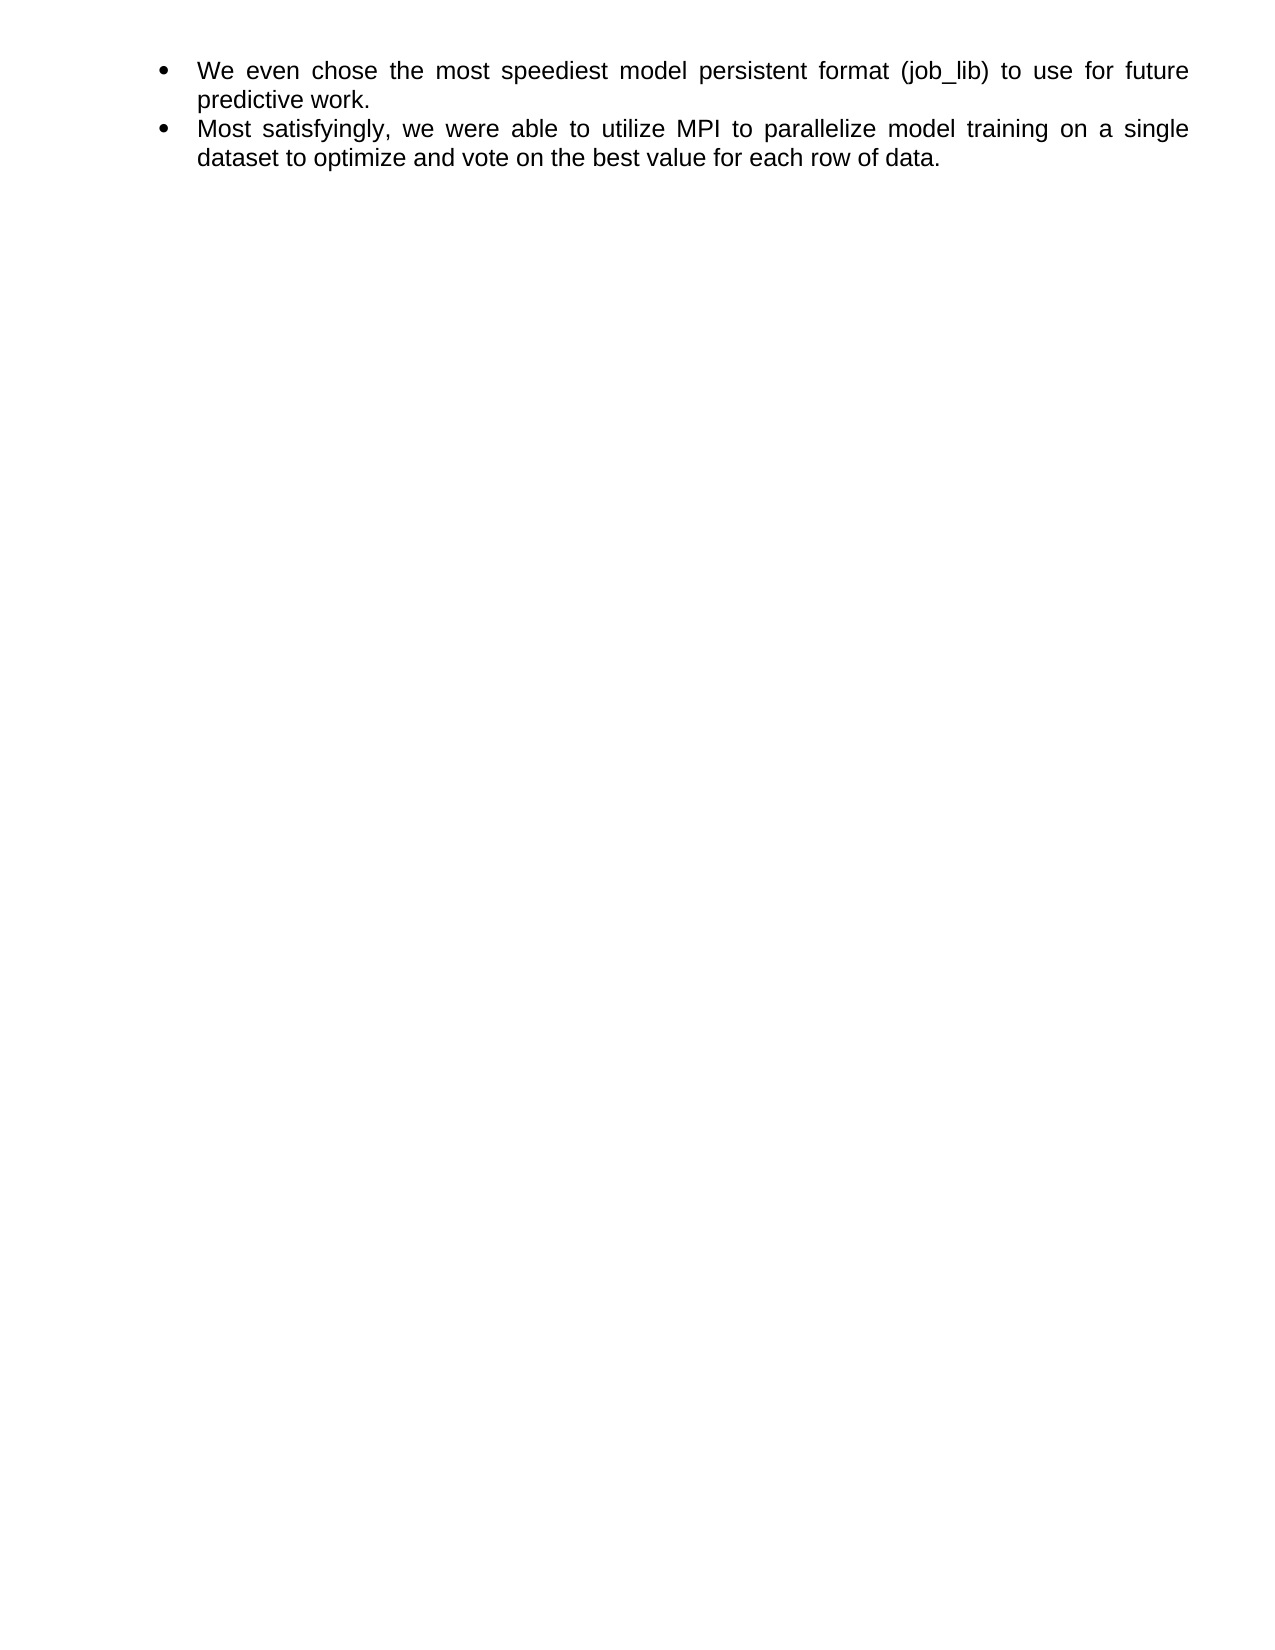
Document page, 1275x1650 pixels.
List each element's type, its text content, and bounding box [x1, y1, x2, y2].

subtitle Most satisfyingly, we were able to utilize MPI to parallelize model training on a single dataset to optimize and vote on the best value for each row of data. [159, 114, 1191, 171]
subtitle We even chose the most speediest model persistent format (job_lib) to use for future predictive work. [159, 56, 1191, 114]
